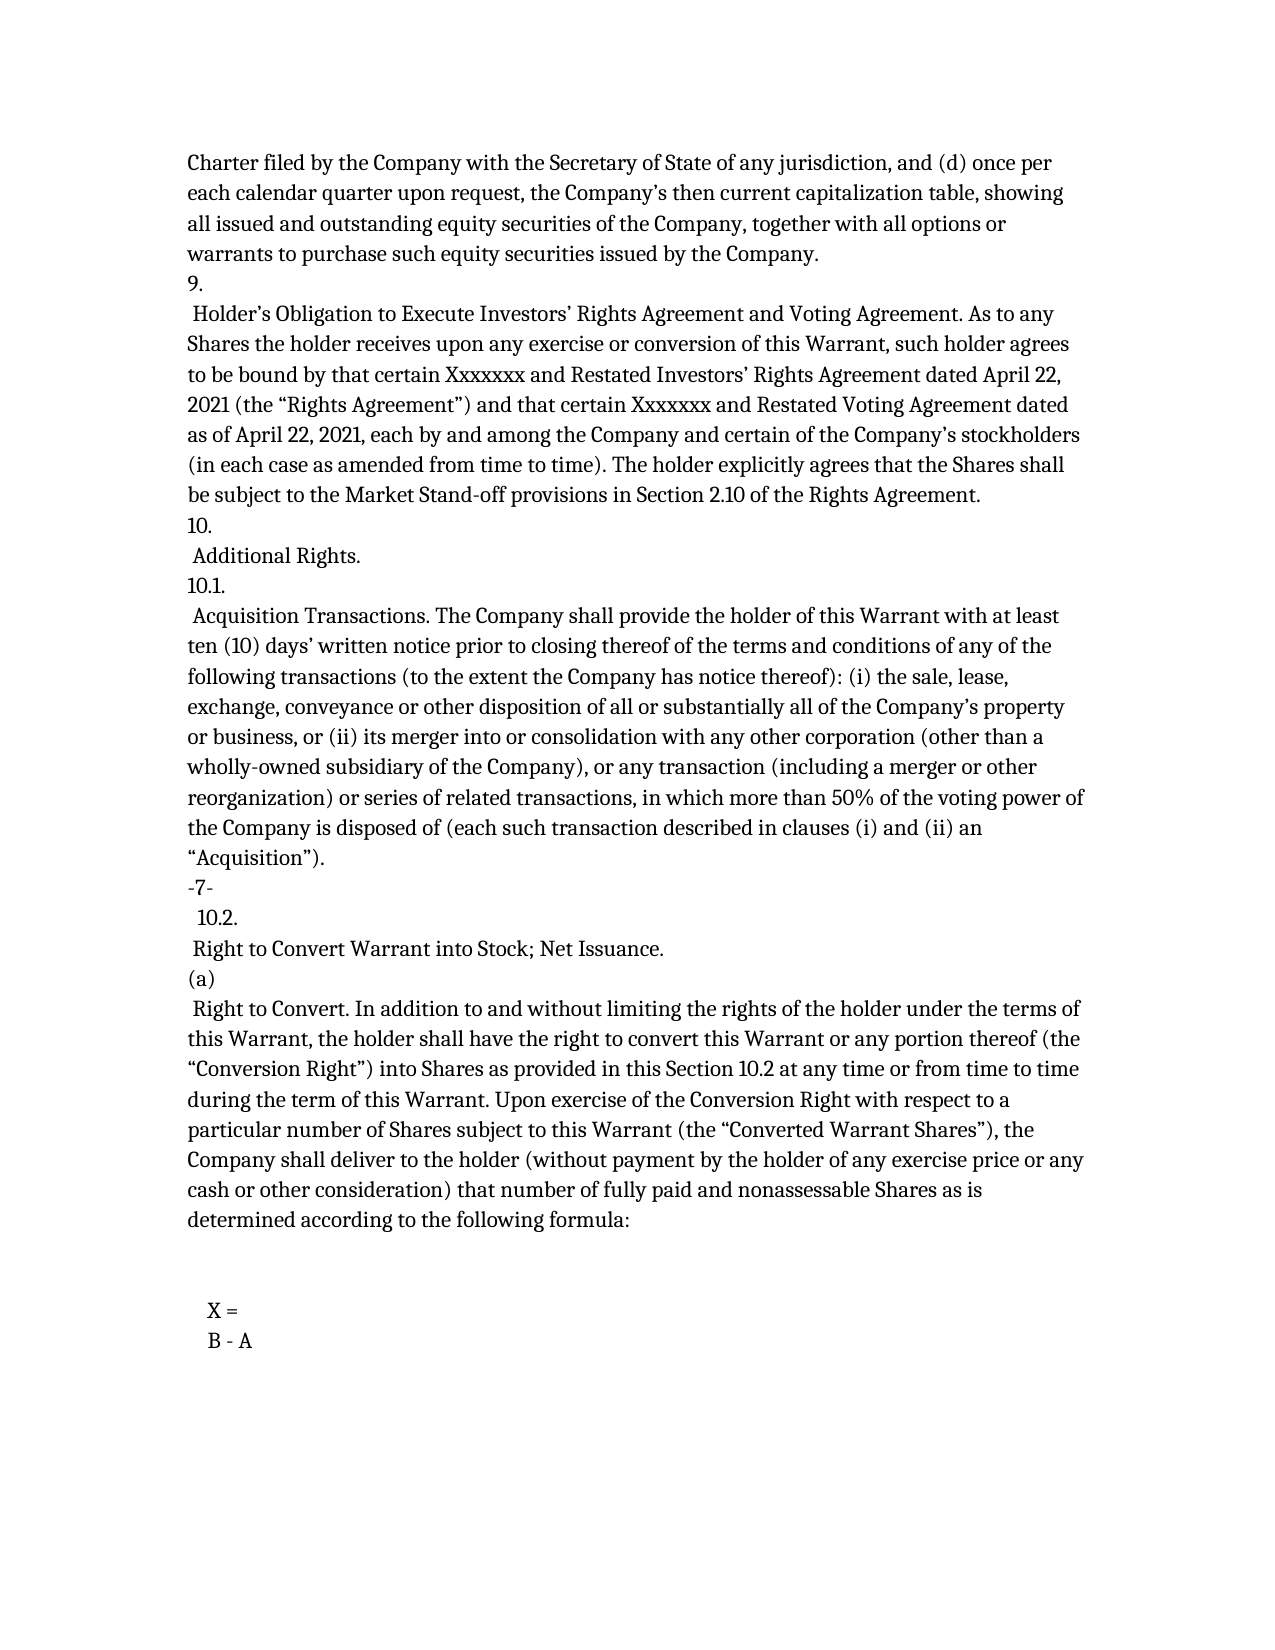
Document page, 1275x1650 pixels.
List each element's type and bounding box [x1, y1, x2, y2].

text [187, 150, 1087, 1475]
